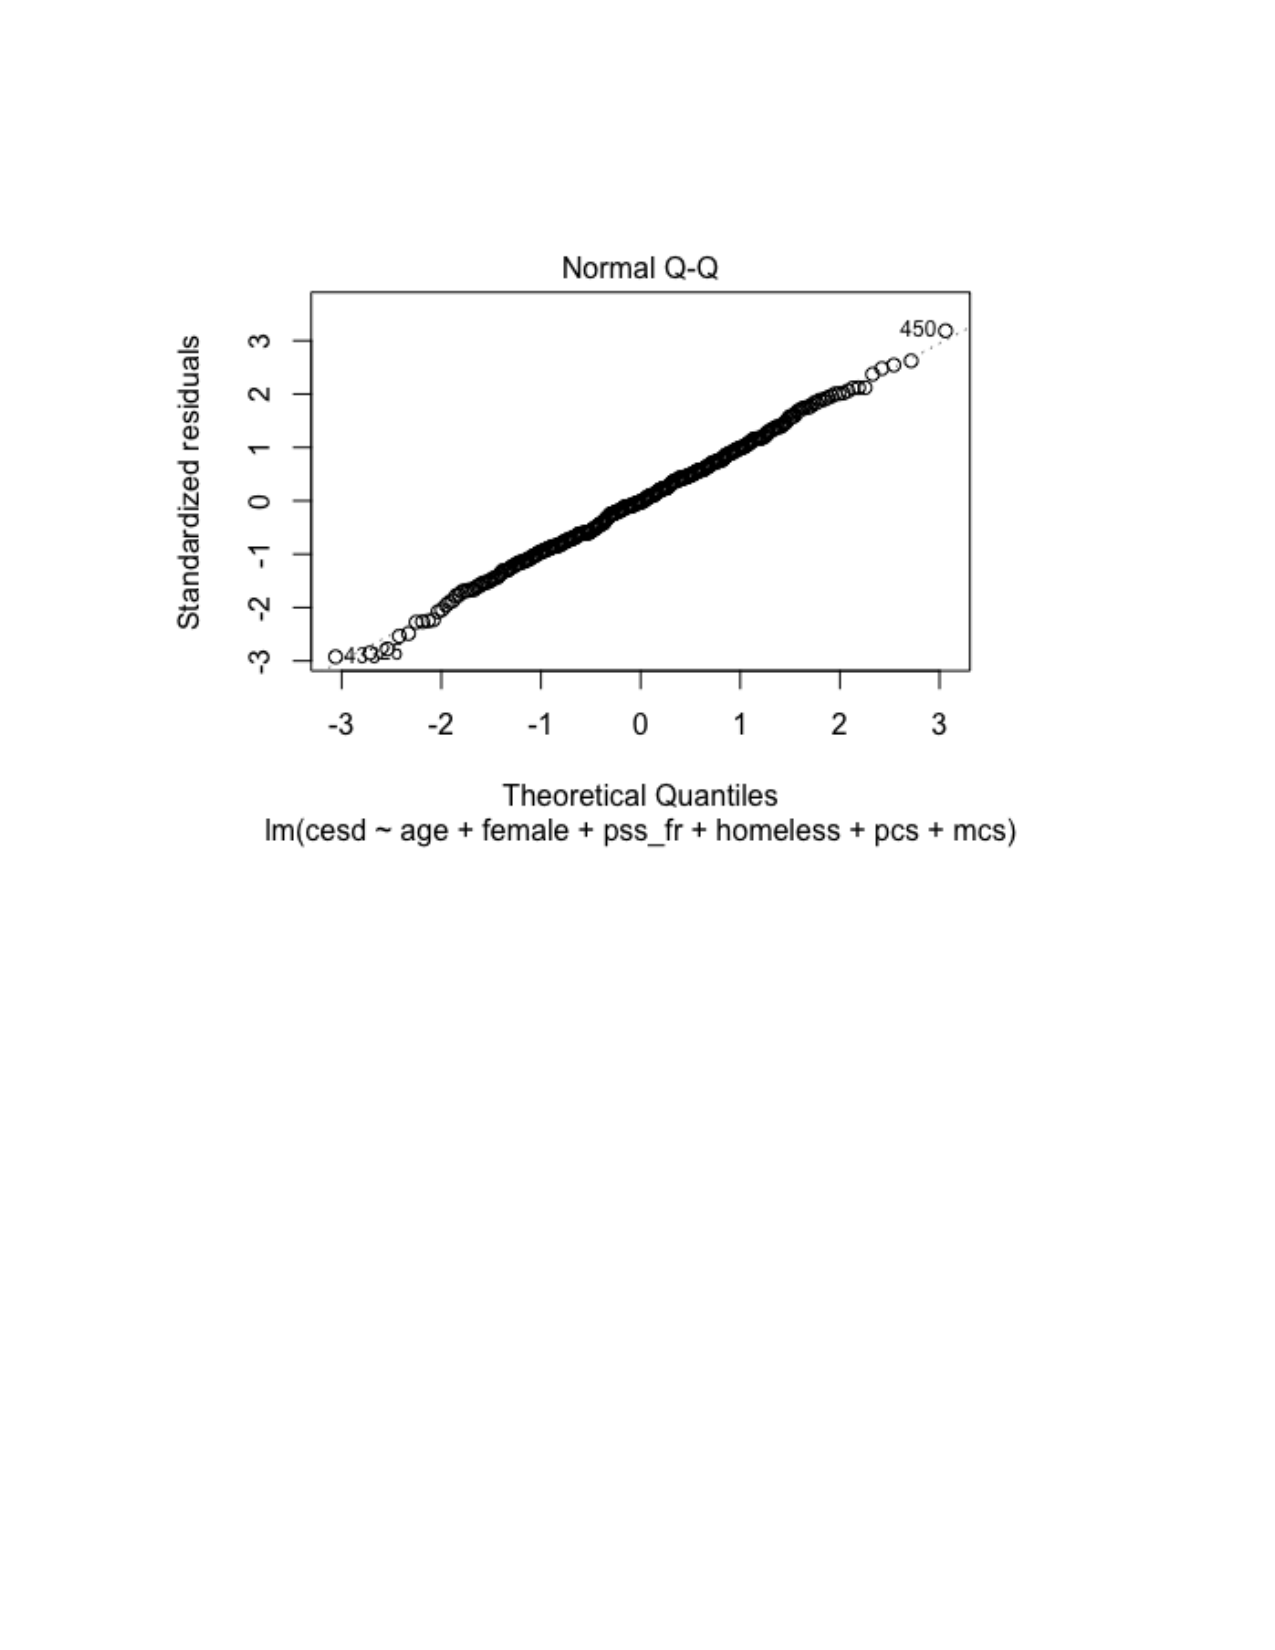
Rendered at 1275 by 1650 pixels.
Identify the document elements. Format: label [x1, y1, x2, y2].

picture [168, 150, 1044, 850]
